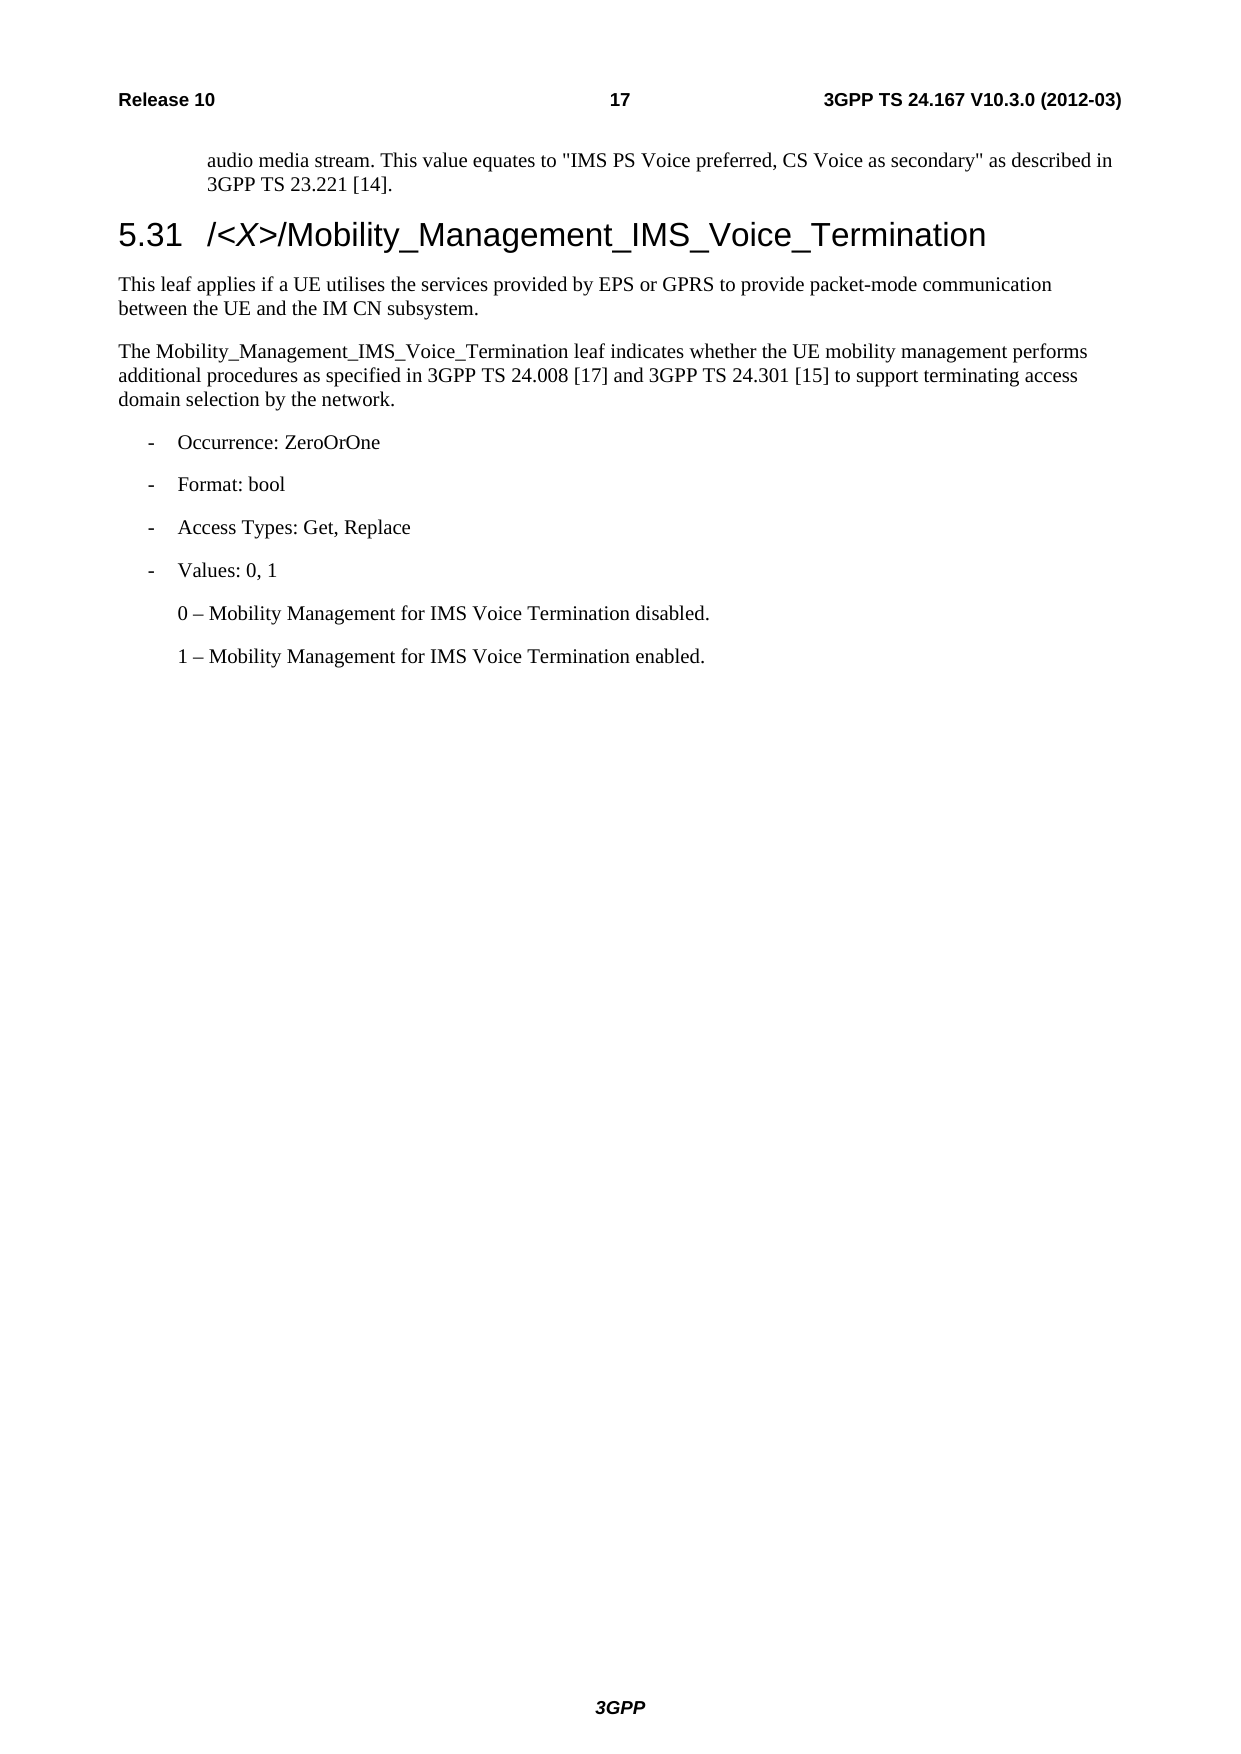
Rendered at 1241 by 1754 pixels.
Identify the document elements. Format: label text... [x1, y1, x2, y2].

text - Format: bool [148, 472, 1122, 496]
text The Mobility_Management_IMS_Voice_Termination leaf indicates whether the UE mobility management performs additional procedures as specified in 3GPP TS 24.008 [17] and 3GPP TS 24.301 [15] to support terminating access domain selection by the network. [118, 339, 1122, 411]
text - Access Types: Get, Replace [148, 515, 1122, 539]
text 1 – Mobility Management for IMS Voice Termination enabled. [177, 644, 1122, 668]
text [177, 148, 1122, 196]
text 0 – Mobility Management for IMS Voice Termination disabled. [177, 601, 1122, 625]
text This leaf applies if a UE utilises the services provided by EPS or GPRS to provide packet-mode communication between the UE and the IM CN subsystem. [118, 272, 1122, 320]
text - Values: 0, 1 [148, 558, 1122, 582]
subtitle 5.31 /<X>/Mobility_Management_IMS_Voice_Termination [118, 214, 1122, 253]
text - Occurrence: ZeroOrOne [148, 429, 1122, 454]
